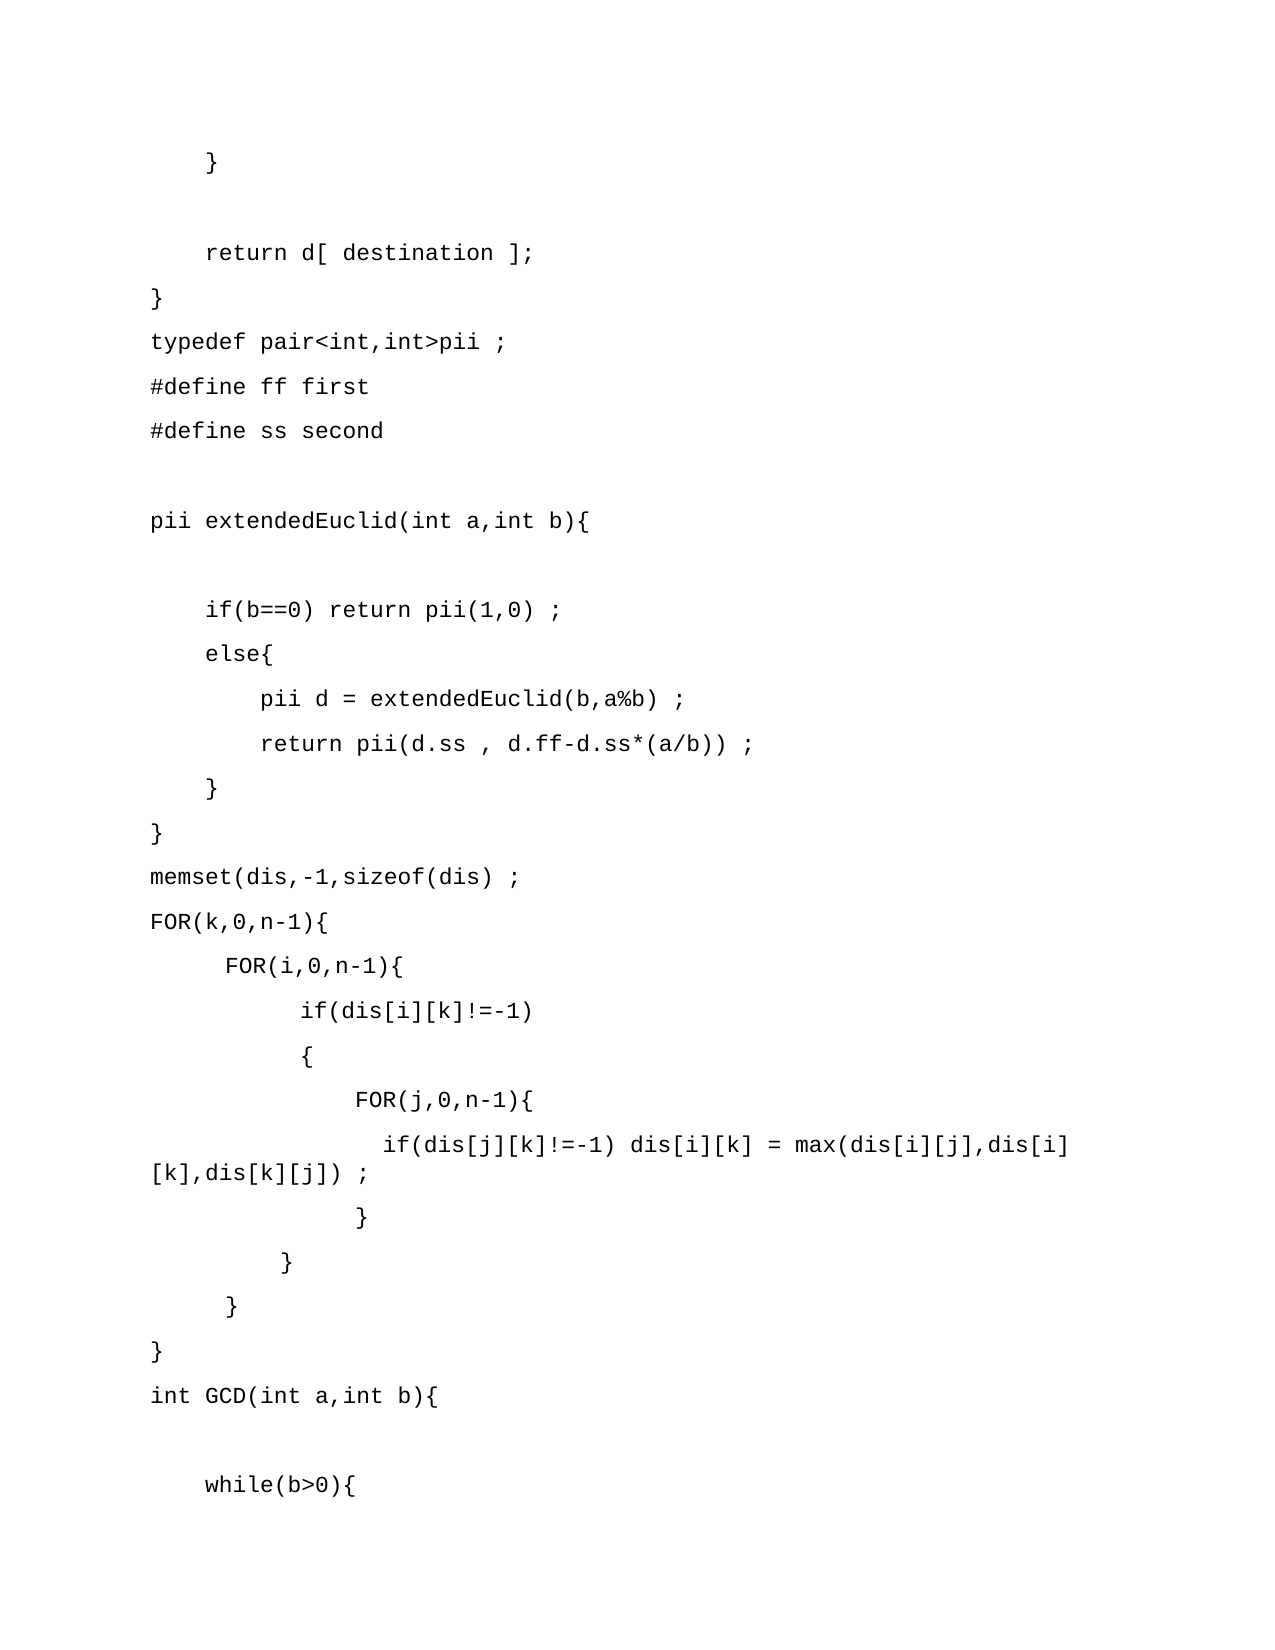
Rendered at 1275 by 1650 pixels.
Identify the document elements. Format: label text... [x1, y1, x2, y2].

text } [150, 776, 1125, 802]
text { [150, 1044, 1125, 1070]
text #define ff first [150, 375, 1125, 401]
text } [150, 821, 1125, 847]
text return d[ destination ]; [150, 241, 1125, 267]
text #define ss second [150, 420, 1125, 446]
text } [150, 1250, 1125, 1276]
text if(dis[i][k]!=-1) [150, 999, 1125, 1025]
text typedef pair<int,int>pii ; [150, 331, 1125, 357]
text } [150, 150, 1125, 176]
text if(dis[j][k]!=-1) dis[i][k] = max(dis[i][j],dis[i][k],dis[k][j]) ; [150, 1133, 1125, 1187]
text } [150, 1206, 1125, 1232]
text memset(dis,-1,sizeof(dis) ; [150, 866, 1125, 892]
text else{ [150, 643, 1125, 669]
text return pii(d.ss , d.ff-d.ss*(a/b)) ; [150, 732, 1125, 758]
text pii extendedEuclid(int a,int b){ [150, 509, 1125, 535]
text pii d = extendedEuclid(b,a%b) ; [150, 687, 1125, 713]
text FOR(j,0,n-1){ [150, 1088, 1125, 1114]
text FOR(k,0,n-1){ [150, 910, 1125, 936]
text } [150, 1295, 1125, 1321]
text FOR(i,0,n-1){ [150, 955, 1125, 981]
text if(b==0) return pii(1,0) ; [150, 598, 1125, 624]
text int GCD(int a,int b){ [150, 1384, 1125, 1410]
text } [150, 1339, 1125, 1365]
text while(b>0){ [150, 1473, 1125, 1499]
text } [150, 286, 1125, 312]
